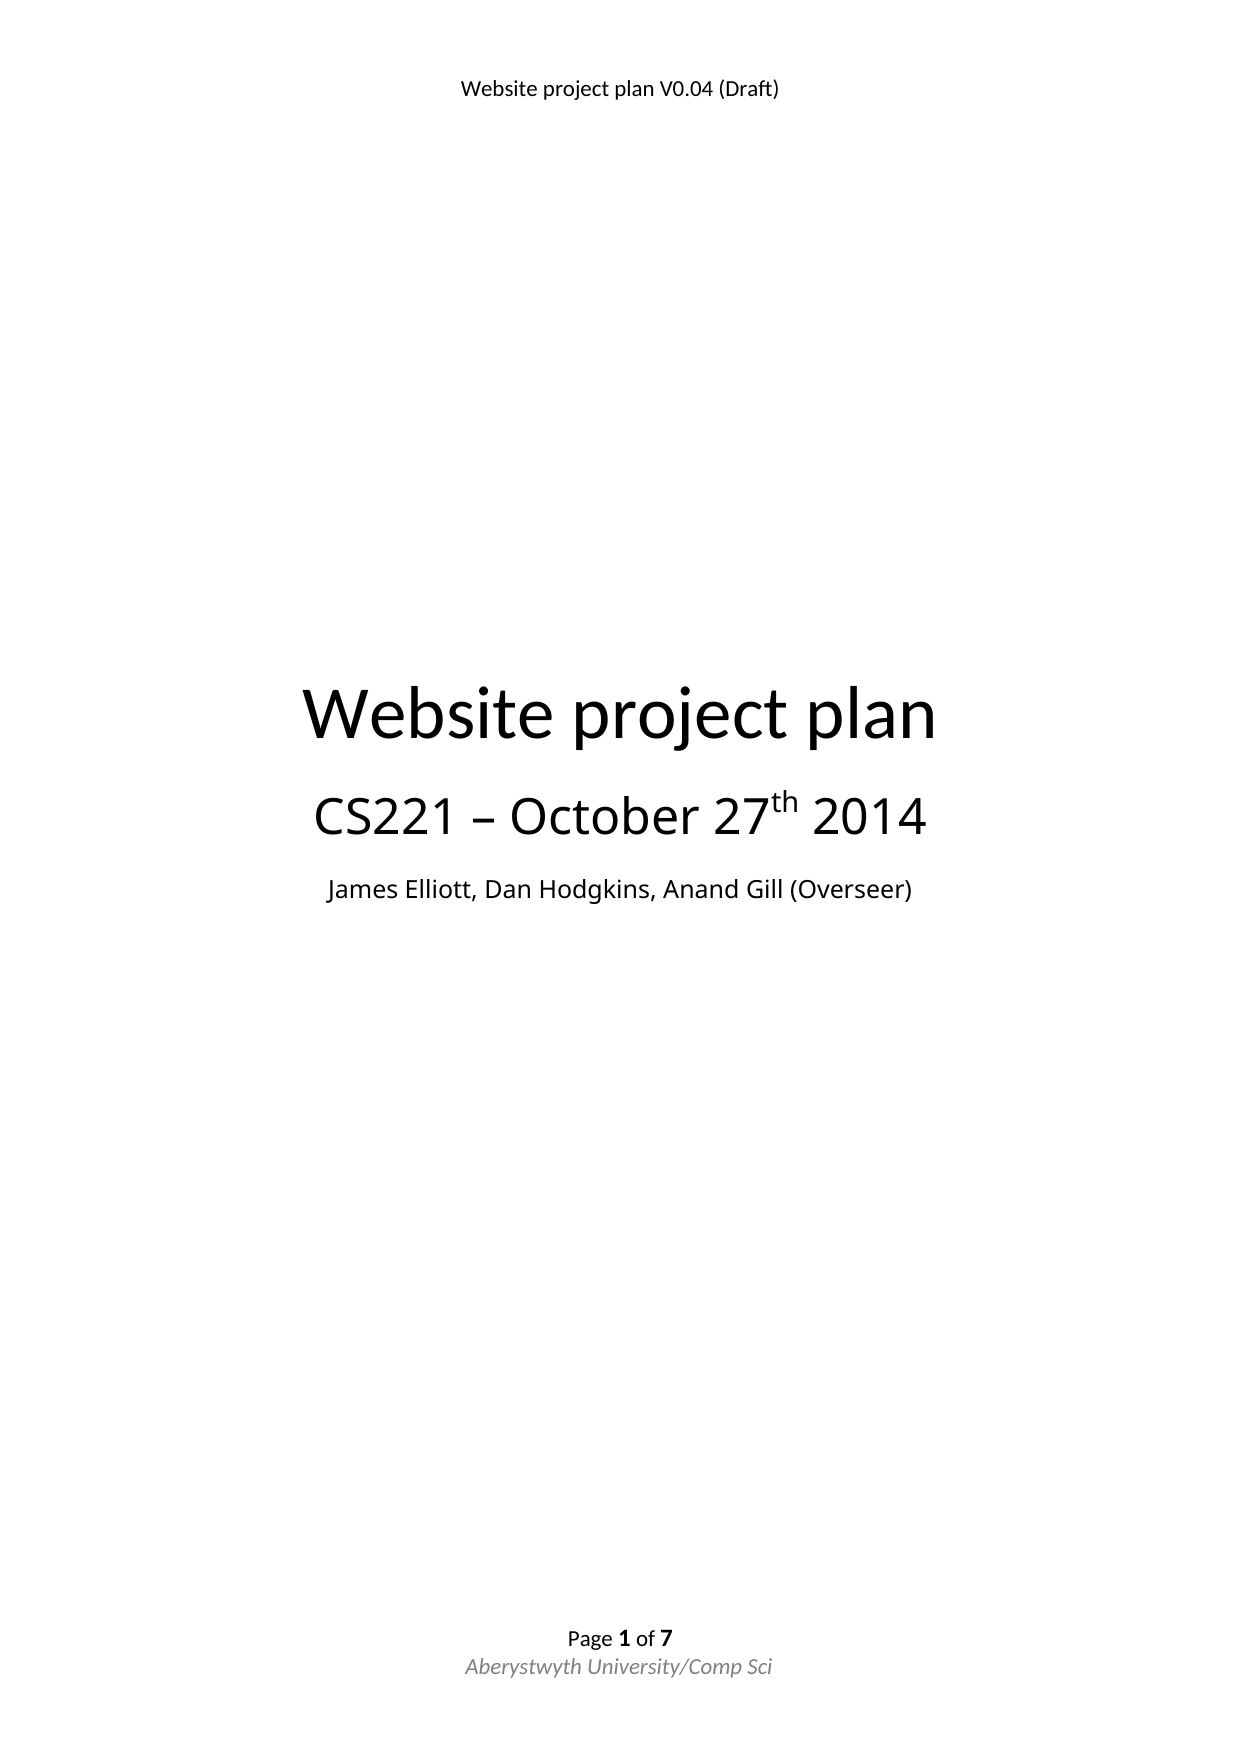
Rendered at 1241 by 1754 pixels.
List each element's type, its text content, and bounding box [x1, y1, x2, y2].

text CS221 – October 27th 2014 [150, 781, 1090, 849]
text James Elliott, Dan Hodgkins, Anand Gill (Overseer) [150, 871, 1090, 905]
text Website project plan [150, 666, 1090, 757]
